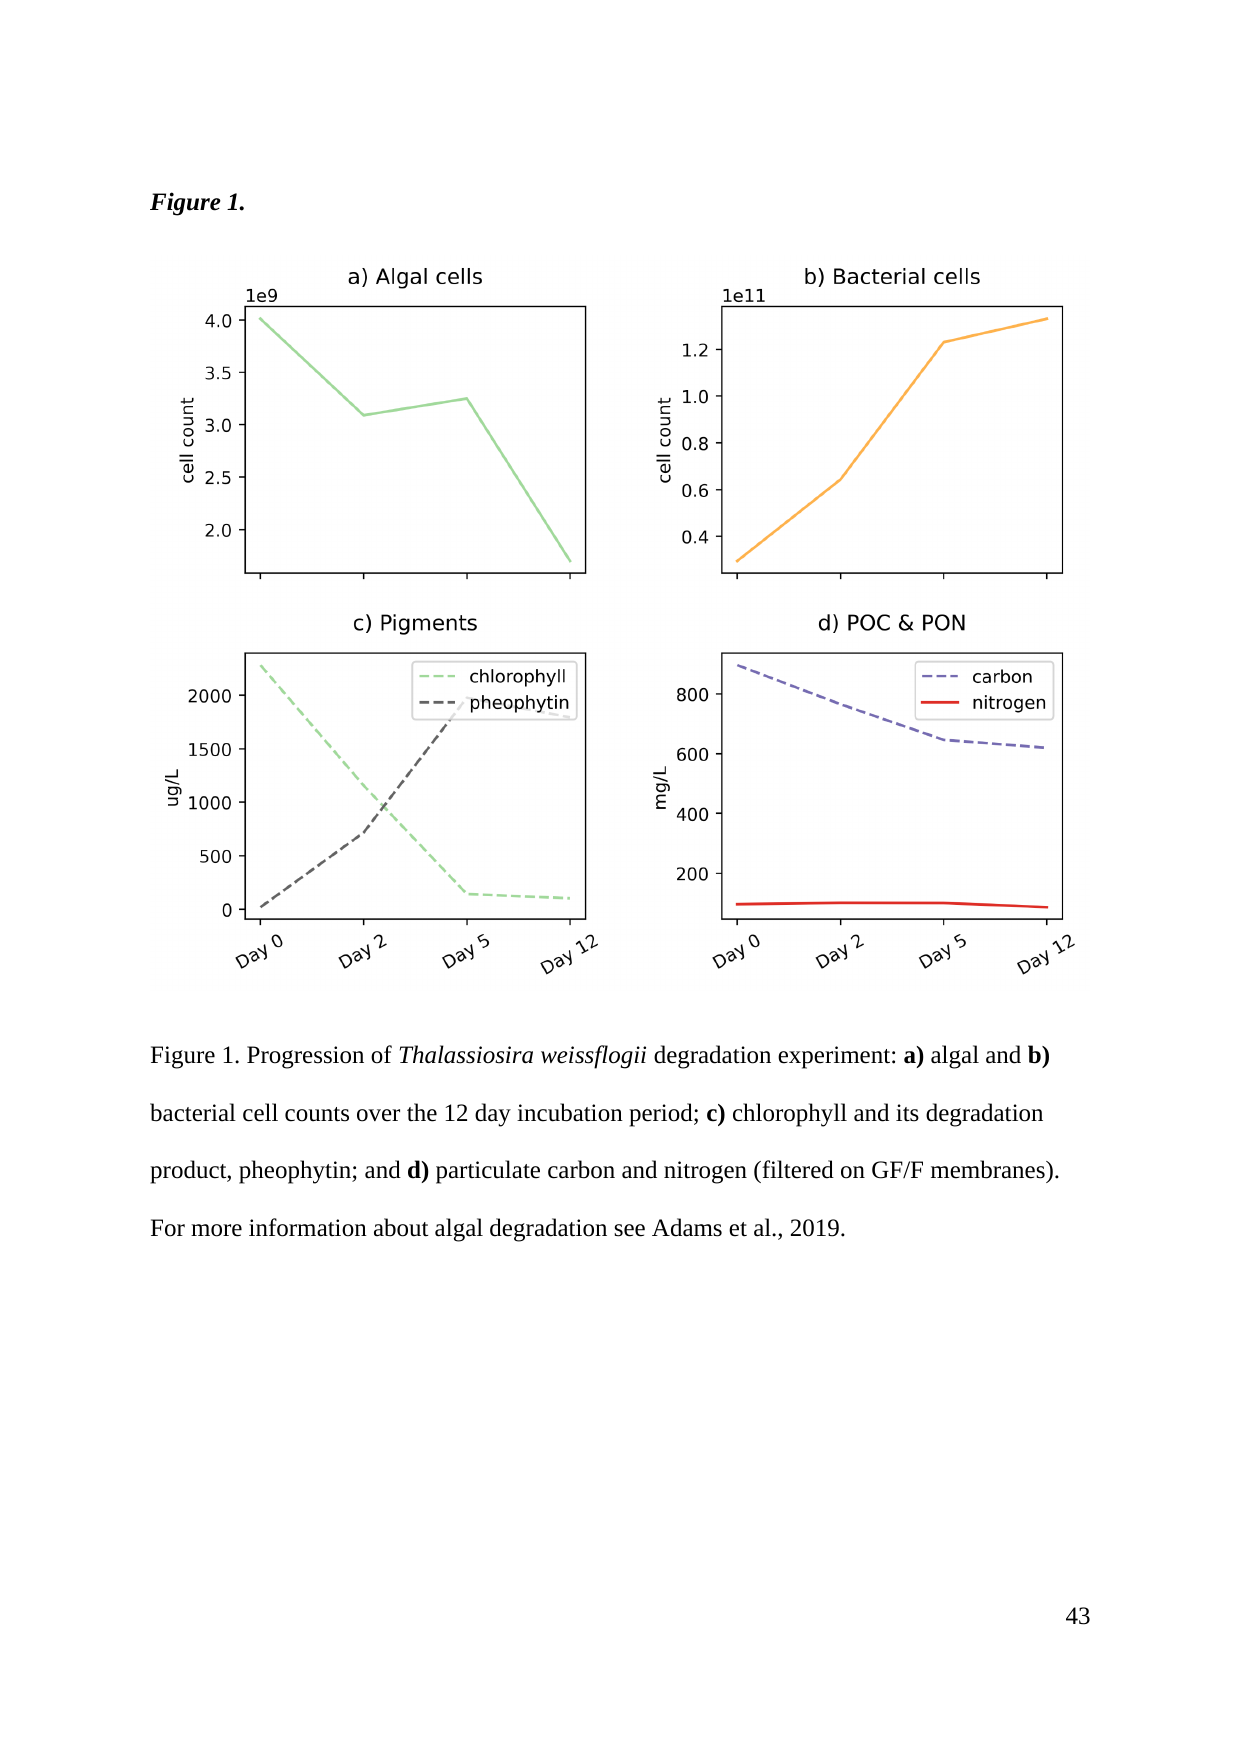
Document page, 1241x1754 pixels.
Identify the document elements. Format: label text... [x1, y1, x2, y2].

subtitle Figure 1. [150, 187, 1090, 216]
picture [150, 255, 1091, 991]
text Figure 1. Progression of Thalassiosira weissflogii degradation experiment: a) algal and b) bacterial cell counts over the 12 day incubation period; c) chlorophyll and its degradation product, pheophytin; and d) particulate carbon and nitrogen (filtered on GF/F membranes). For more information about algal degradation see Adams et al., 2019. [150, 1041, 1090, 1242]
